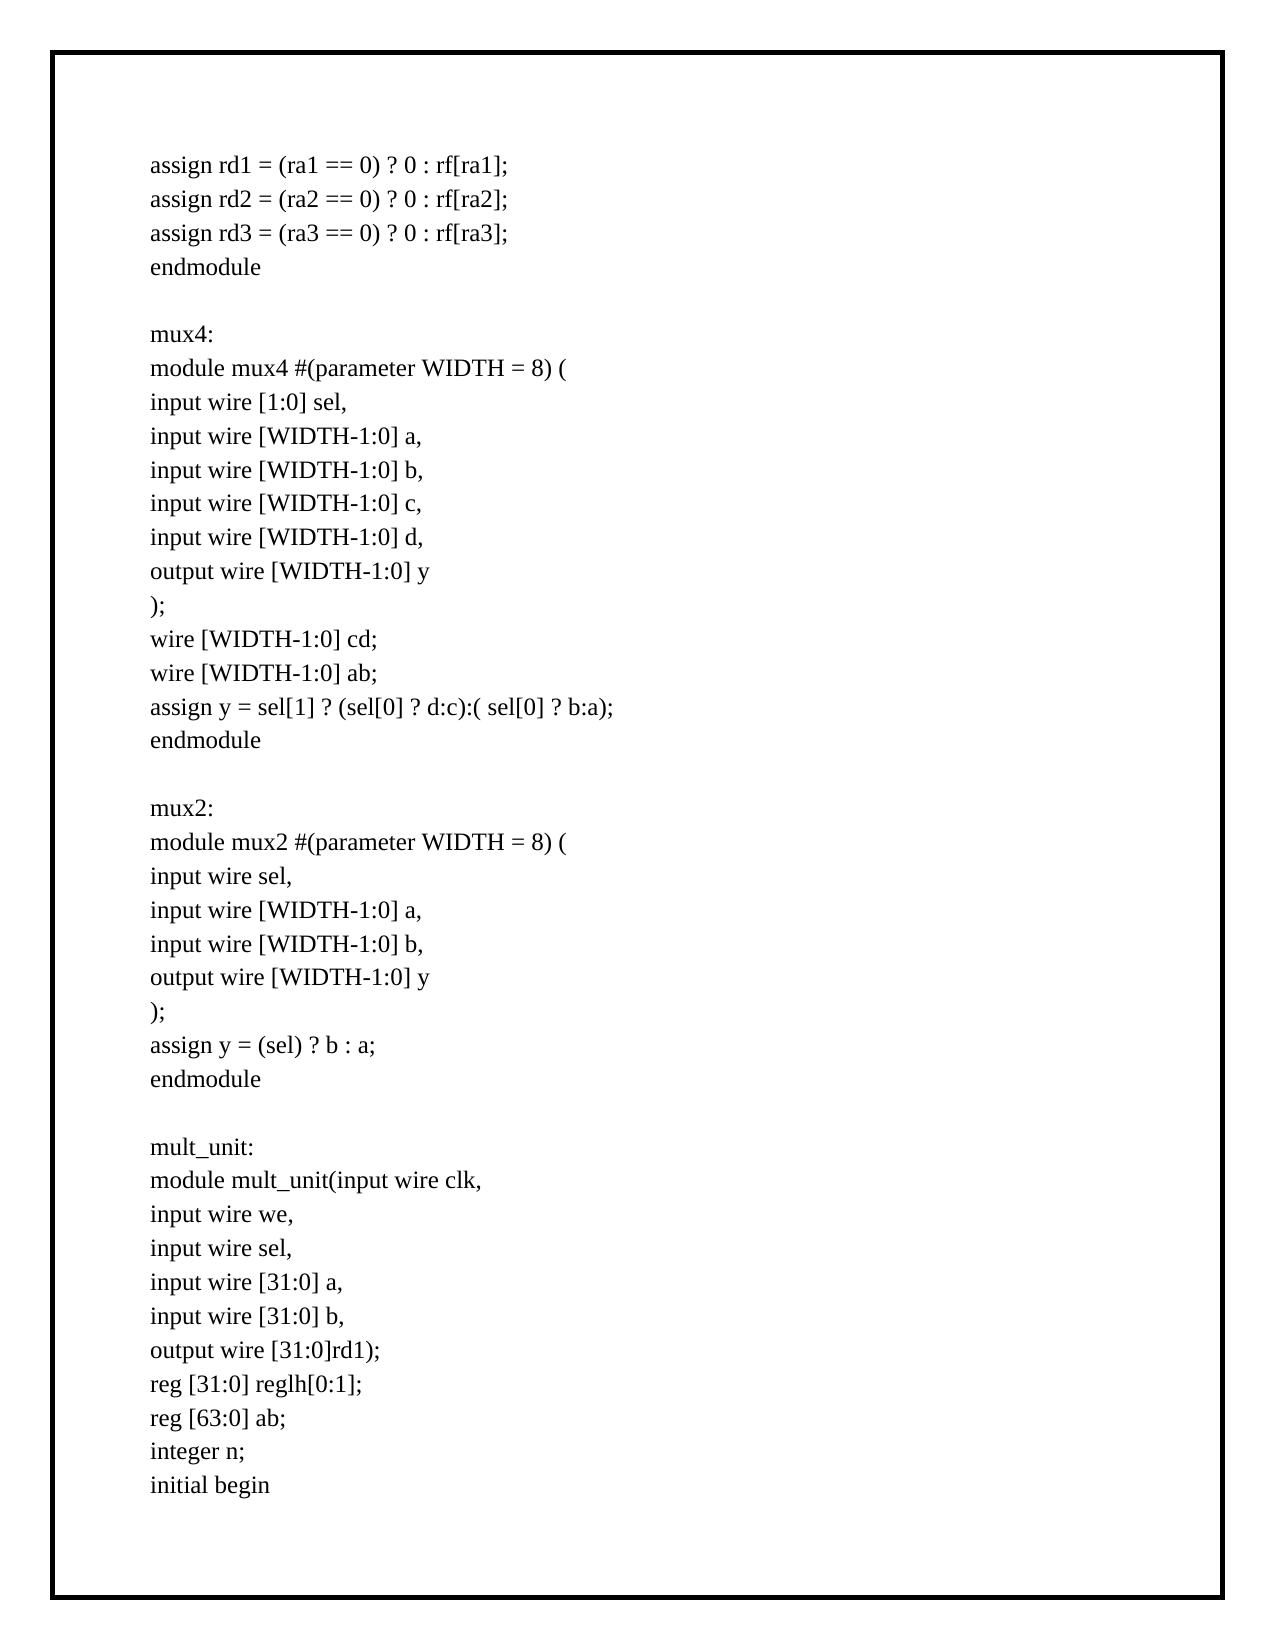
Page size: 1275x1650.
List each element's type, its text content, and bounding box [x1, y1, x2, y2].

text mux4: [150, 319, 1125, 348]
text endmodule [150, 726, 1125, 754]
text reg [31:0] reglh[0:1]; [150, 1369, 1125, 1397]
text input wire [WIDTH-1:0] a, [150, 421, 1125, 449]
text assign y = sel[1] ? (sel[0] ? d:c):( sel[0] ? b:a); [150, 692, 1125, 720]
text endmodule [150, 1064, 1125, 1093]
text output wire [31:0]rd1); [150, 1335, 1125, 1364]
text input wire we, [150, 1199, 1125, 1228]
text assign y = (sel) ? b : a; [150, 1030, 1125, 1059]
text wire [WIDTH-1:0] ab; [150, 658, 1125, 687]
text input wire sel, [150, 861, 1125, 890]
text module mux2 #(parameter WIDTH = 8) ( [150, 827, 1125, 856]
text input wire [WIDTH-1:0] b, [150, 929, 1125, 957]
text input wire [WIDTH-1:0] b, [150, 455, 1125, 483]
text integer n; [150, 1436, 1125, 1465]
text mux2: [150, 793, 1125, 822]
text output wire [WIDTH-1:0] y [150, 962, 1125, 991]
text wire [WIDTH-1:0] cd; [150, 624, 1125, 653]
text module mult_unit(input wire clk, [150, 1166, 1125, 1194]
text module mux4 #(parameter WIDTH = 8) ( [150, 353, 1125, 382]
text ); [150, 590, 1125, 619]
text input wire [1:0] sel, [150, 387, 1125, 416]
text input wire sel, [150, 1233, 1125, 1262]
text assign rd3 = (ra3 == 0) ? 0 : rf[ra3]; [150, 218, 1125, 246]
text input wire [WIDTH-1:0] c, [150, 488, 1125, 517]
text ); [150, 996, 1125, 1025]
text input wire [31:0] a, [150, 1267, 1125, 1296]
text assign rd1 = (ra1 == 0) ? 0 : rf[ra1]; [150, 150, 1125, 179]
text endmodule [150, 252, 1125, 280]
text initial begin [150, 1470, 1125, 1499]
text input wire [WIDTH-1:0] d, [150, 522, 1125, 551]
text input wire [WIDTH-1:0] a, [150, 895, 1125, 923]
text reg [63:0] ab; [150, 1403, 1125, 1431]
text input wire [31:0] b, [150, 1301, 1125, 1330]
text output wire [WIDTH-1:0] y [150, 556, 1125, 585]
text assign rd2 = (ra2 == 0) ? 0 : rf[ra2]; [150, 184, 1125, 213]
text mult_unit: [150, 1132, 1125, 1161]
